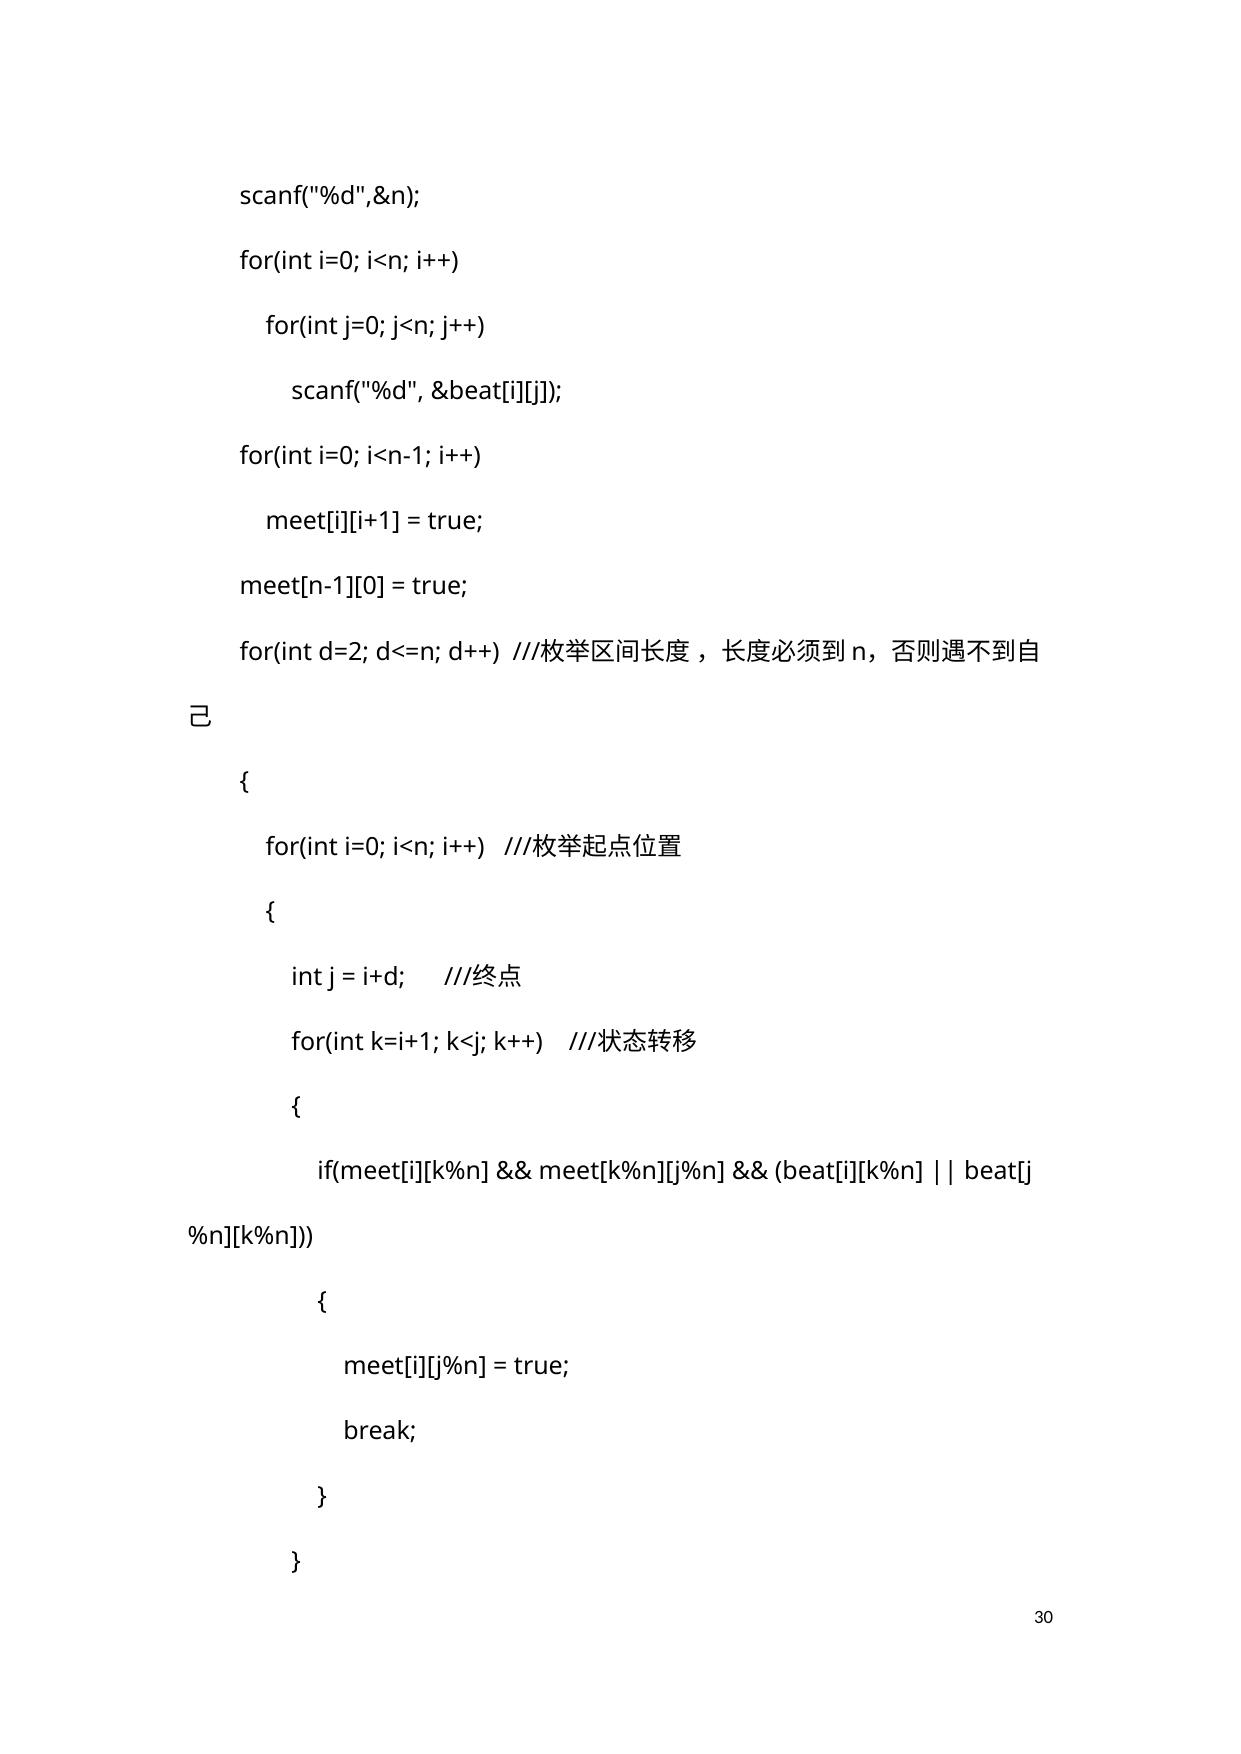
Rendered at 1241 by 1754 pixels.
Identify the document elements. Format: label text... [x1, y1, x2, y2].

text meet[n-1][0] = true; [187, 552, 1053, 617]
text int j = i+d; ///终点 [187, 942, 1053, 1007]
text meet[i][j%n] = true; [187, 1332, 1053, 1397]
text for(int i=0; i<n; i++) ///枚举起点位置 [187, 812, 1053, 877]
text break; [187, 1397, 1053, 1462]
text for(int i=0; i<n; i++) [187, 227, 1053, 292]
text for(int j=0; j<n; j++) [187, 292, 1053, 357]
text } [187, 1527, 1053, 1592]
text if(meet[i][k%n] && meet[k%n][j%n] && (beat[i][k%n] || beat[j%n][k%n])) [187, 1137, 1053, 1267]
text for(int d=2; d<=n; d++) ///枚举区间长度 ，长度必须到n，否则遇不到自己 [187, 617, 1053, 747]
text { [187, 1072, 1053, 1137]
text { [187, 1267, 1053, 1332]
text for(int k=i+1; k<j; k++) ///状态转移 [187, 1007, 1053, 1072]
text { [187, 877, 1053, 942]
text scanf("%d", &beat[i][j]); [187, 357, 1053, 422]
text scanf("%d",&n); [187, 162, 1053, 227]
text meet[i][i+1] = true; [187, 487, 1053, 552]
text } [187, 1462, 1053, 1527]
text for(int i=0; i<n-1; i++) [187, 422, 1053, 487]
text { [187, 747, 1053, 812]
